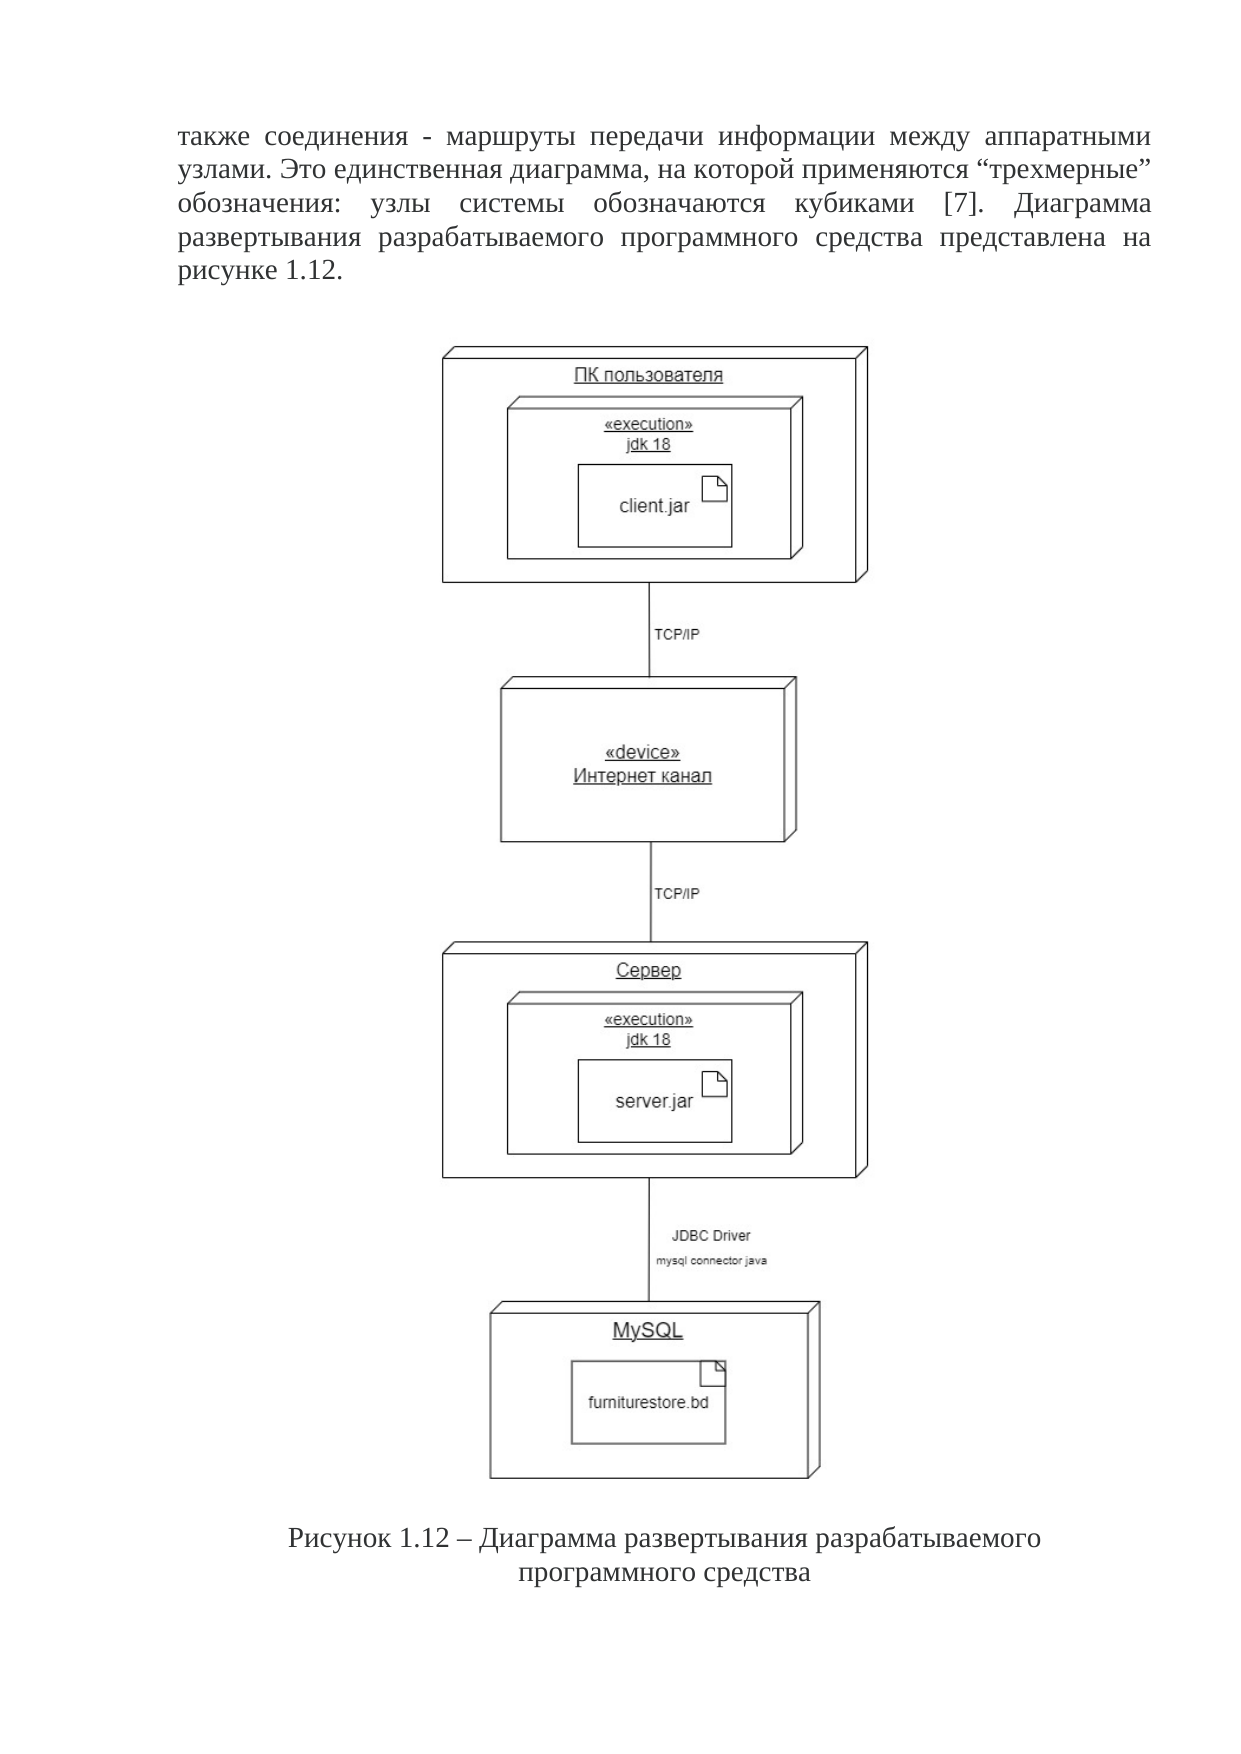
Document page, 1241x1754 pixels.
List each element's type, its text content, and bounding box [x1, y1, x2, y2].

picture [276, 302, 1053, 1521]
text программного средства [177, 1554, 1152, 1587]
text Рисунок 1.12 – Диаграмма развертывания разрабатываемого [177, 1520, 1152, 1554]
